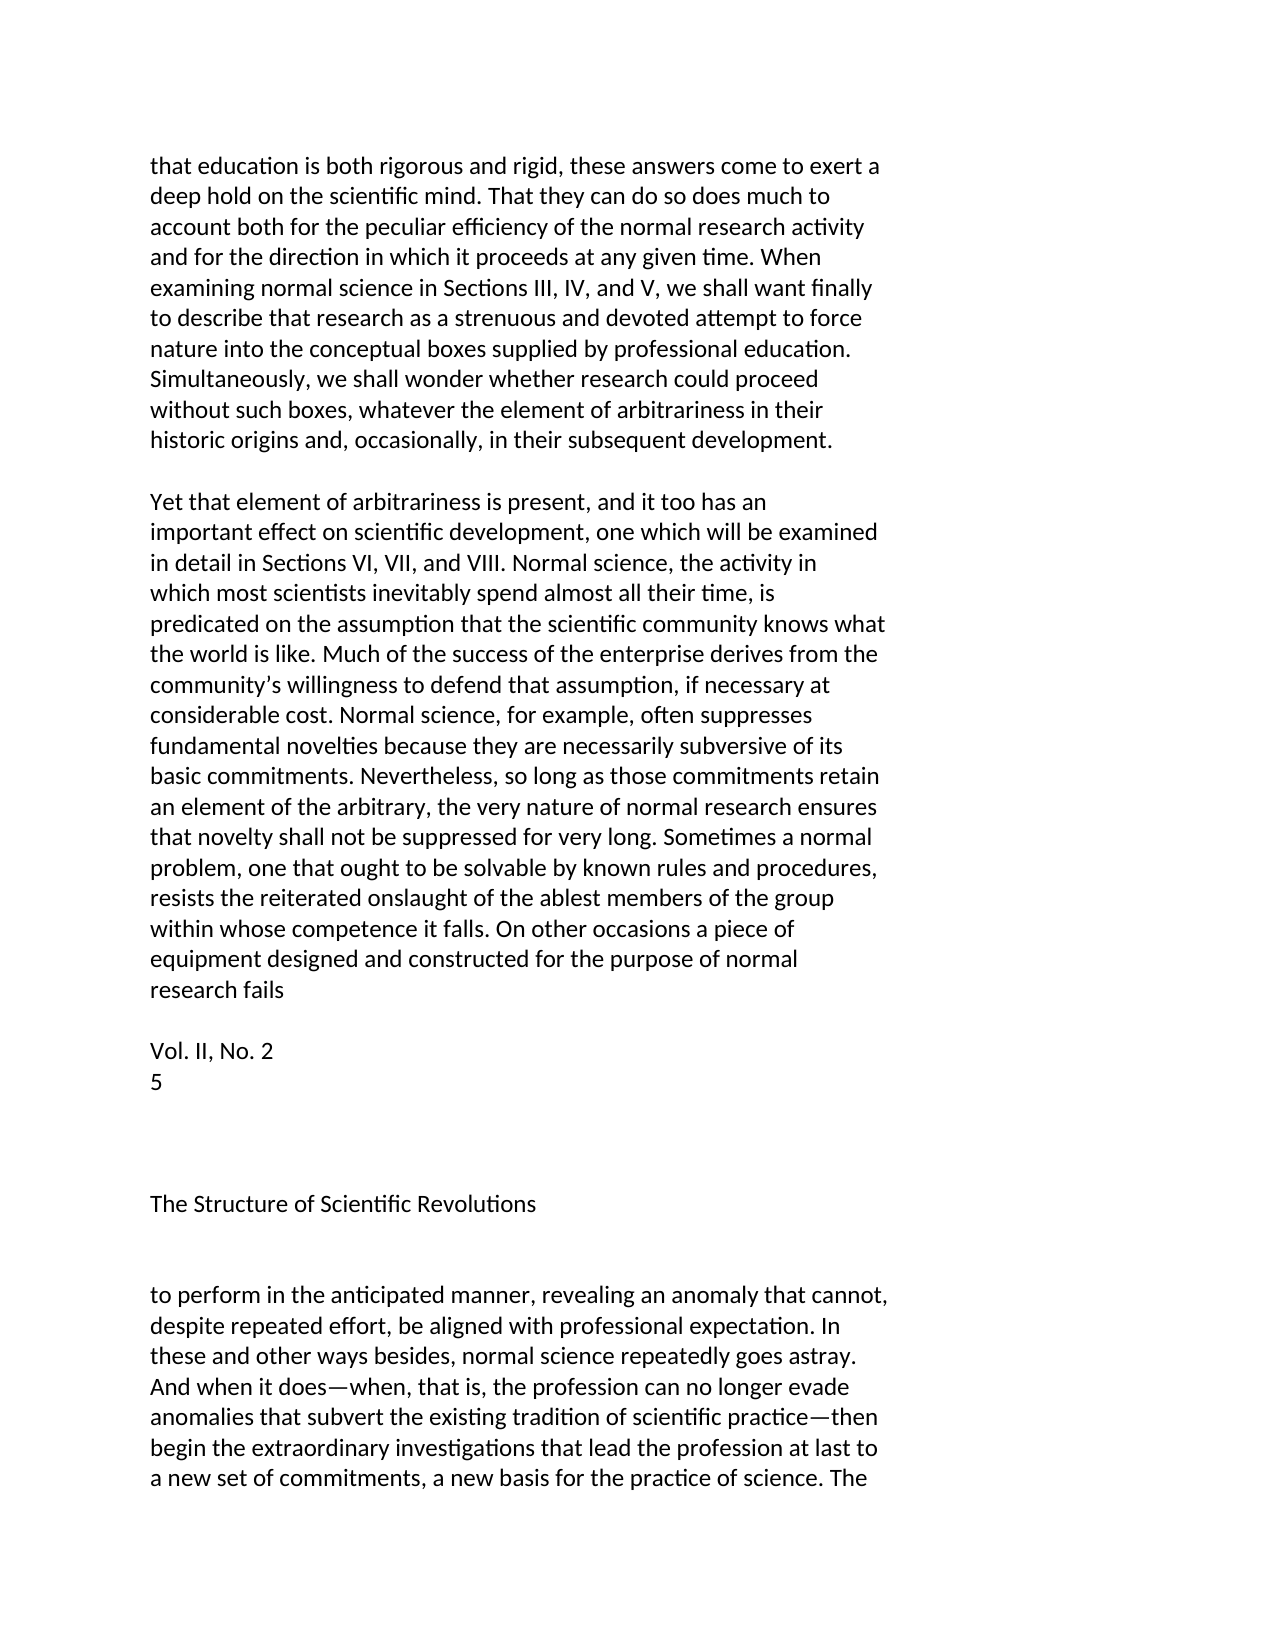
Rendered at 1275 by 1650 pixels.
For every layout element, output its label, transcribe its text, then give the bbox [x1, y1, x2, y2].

text examining normal science in Sections III, IV, and V, we shall want finally [150, 272, 1125, 303]
text the world is like. Much of the success of the enterprise derives from the [150, 638, 1125, 669]
text important effect on scientific development, one which will be examined [150, 516, 1125, 547]
text problem, one that ought to be solvable by known rules and procedures, [150, 852, 1125, 882]
text deep hold on the scientific mind. That they can do so does much to [150, 181, 1125, 211]
text that education is both rigorous and rigid, these answers come to exert a [150, 150, 1125, 181]
text anomalies that subvert the existing tradition of scientific practice—then [150, 1401, 1125, 1432]
text historic origins and, occasionally, in their subsequent development. [150, 425, 1125, 455]
text these and other ways besides, normal science repeatedly goes astray. [150, 1340, 1125, 1371]
text Vol. II, No. 2 [150, 1035, 1125, 1066]
text within whose competence it falls. On other occasions a piece of [150, 913, 1125, 943]
text predicated on the assumption that the scientific community knows what [150, 608, 1125, 638]
text a new set of commitments, a new basis for the practice of science. The [150, 1462, 1125, 1493]
text considerable cost. Normal science, for example, often suppresses [150, 699, 1125, 730]
text despite repeated effort, be aligned with professional expectation. In [150, 1310, 1125, 1340]
text resists the reiterated onslaught of the ablest members of the group [150, 882, 1125, 913]
text And when it does—when, that is, the profession can no longer evade [150, 1371, 1125, 1401]
text 5 [150, 1066, 1125, 1096]
text equipment designed and constructed for the purpose of normal [150, 943, 1125, 974]
text account both for the peculiar efficiency of the normal research activity [150, 211, 1125, 242]
text basic commitments. Nevertheless, so long as those commitments retain [150, 760, 1125, 791]
text The Structure of Scientific Revolutions [150, 1188, 1125, 1218]
text fundamental novelties because they are necessarily subversive of its [150, 730, 1125, 760]
text to describe that research as a strenuous and devoted attempt to force [150, 303, 1125, 333]
text and for the direction in which it proceeds at any given time. When [150, 242, 1125, 272]
text to perform in the anticipated manner, revealing an anomaly that cannot, [150, 1279, 1125, 1310]
text begin the extraordinary investigations that lead the profession at last to [150, 1432, 1125, 1462]
text community’s willingness to defend that assumption, if necessary at [150, 669, 1125, 699]
text without such boxes, whatever the element of arbitrariness in their [150, 394, 1125, 425]
text Yet that element of arbitrariness is present, and it too has an [150, 486, 1125, 516]
text research fails [150, 974, 1125, 1004]
text an element of the arbitrary, the very nature of normal research ensures [150, 791, 1125, 821]
text in detail in Sections VI, VII, and VIII. Normal science, the activity in [150, 547, 1125, 577]
text that novelty shall not be suppressed for very long. Sometimes a normal [150, 821, 1125, 852]
text which most scientists inevitably spend almost all their time, is [150, 577, 1125, 608]
text nature into the conceptual boxes supplied by professional education. [150, 333, 1125, 364]
text Simultaneously, we shall wonder whether research could proceed [150, 364, 1125, 394]
